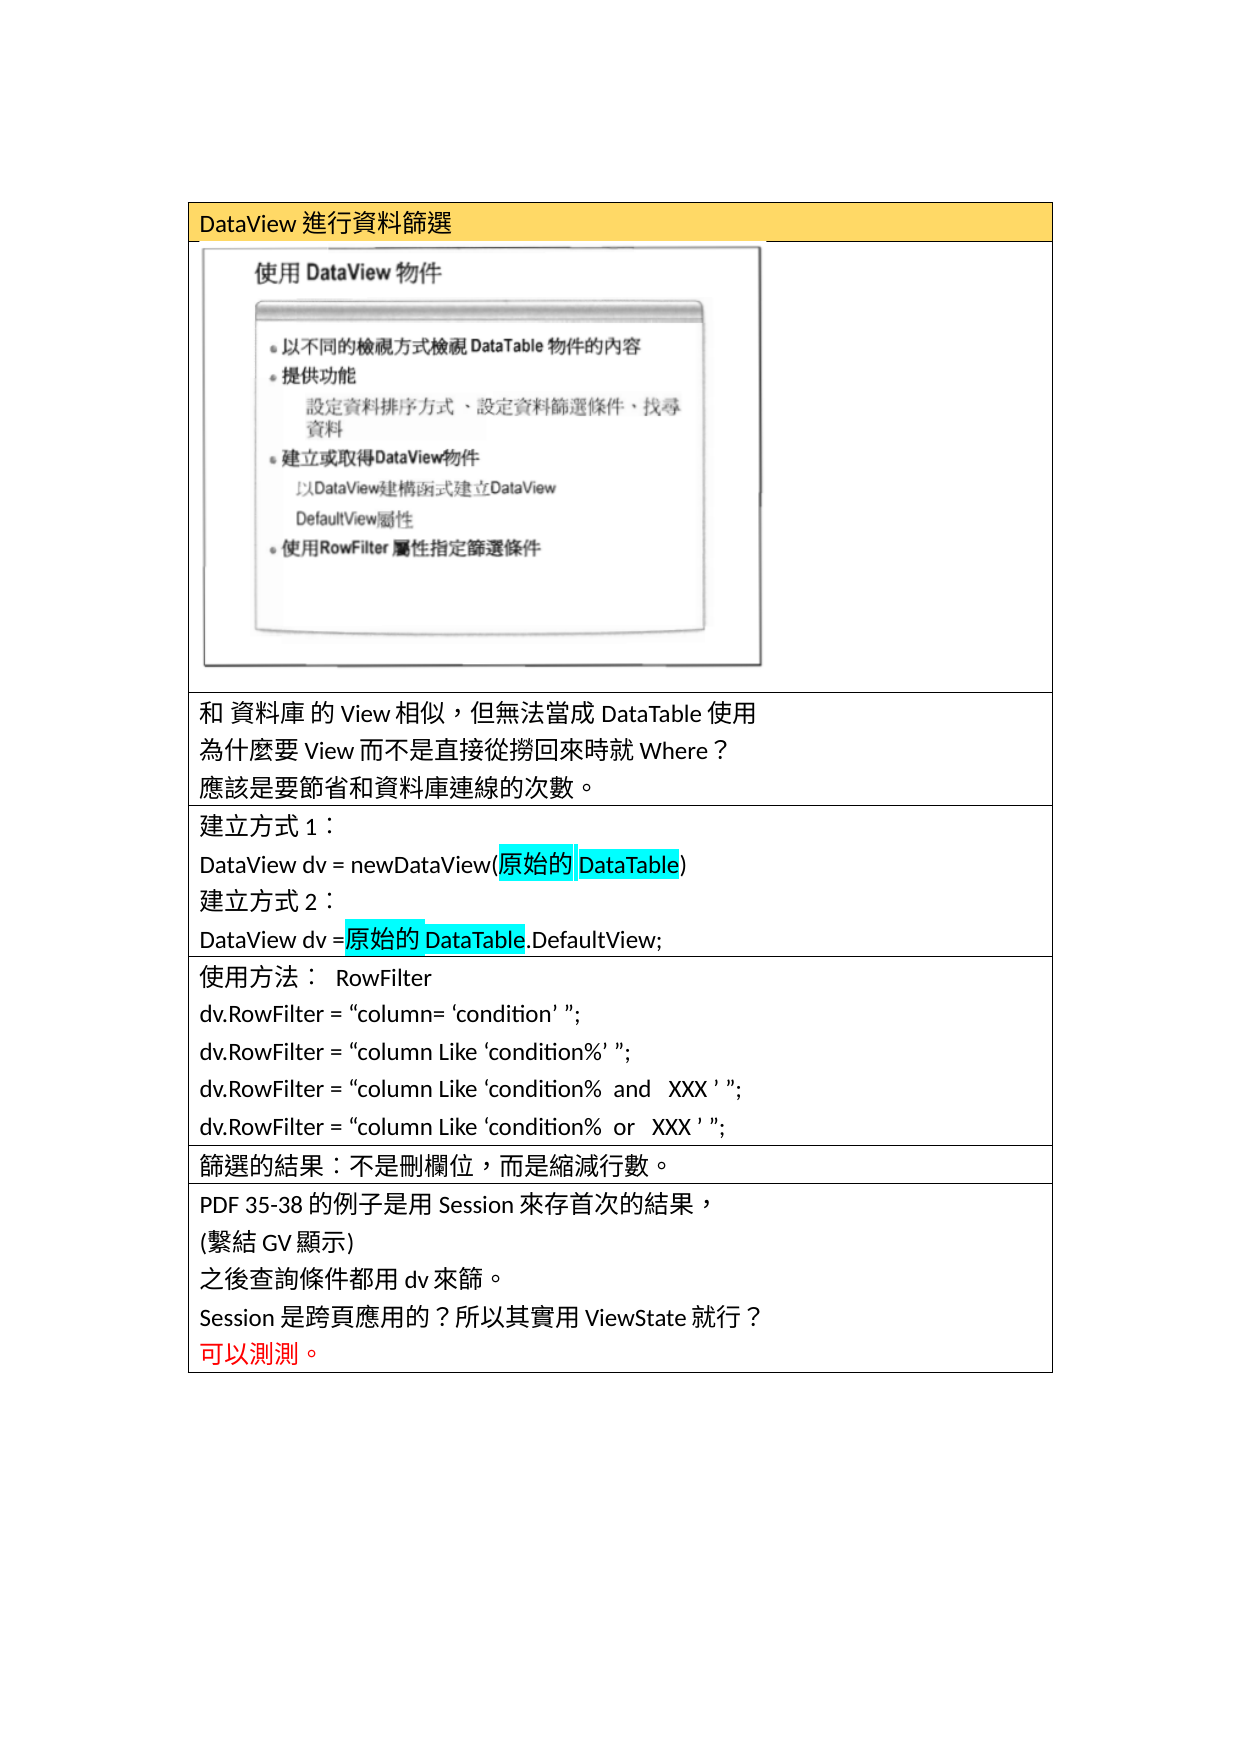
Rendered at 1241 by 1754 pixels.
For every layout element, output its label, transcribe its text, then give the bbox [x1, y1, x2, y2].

table_cell PDF 35-38 的例子是用Session來存首次的結果， (繫結GV顯示) 之後查詢條件都用dv來篩。 Session是跨頁應用的？所以其實用ViewState就行？ 可以測測。 [189, 1184, 1052, 1372]
table_cell [189, 242, 1052, 692]
table_header DataView 進行資料篩選 [189, 203, 1052, 241]
table_cell 建立方式1︰ DataView dv = newDataView(原始的DataTable) 建立方式2︰ DataView dv =原始的DataTable.DefaultView; [189, 806, 1052, 956]
table_cell 使用方法︰ RowFilter dv.RowFilter = “column= ‘condition’ ”; dv.RowFilter = “column Like ‘condition%’ ”; dv.RowFilter = “column Like ‘condition% and XXX ’ ”; dv.RowFilter = “column Like ‘condition% or XXX ’ ”; [189, 957, 1052, 1145]
table_cell 和 資料庫 的View相似，但無法當成 DataTable 使用 為什麼要View而不是直接從撈回來時就Where？ 應該是要節省和資料庫連線的次數。 [189, 693, 1052, 805]
picture [199, 241, 767, 673]
table_cell 篩選的結果︰不是刪欄位，而是縮減行數。 [189, 1146, 1052, 1183]
